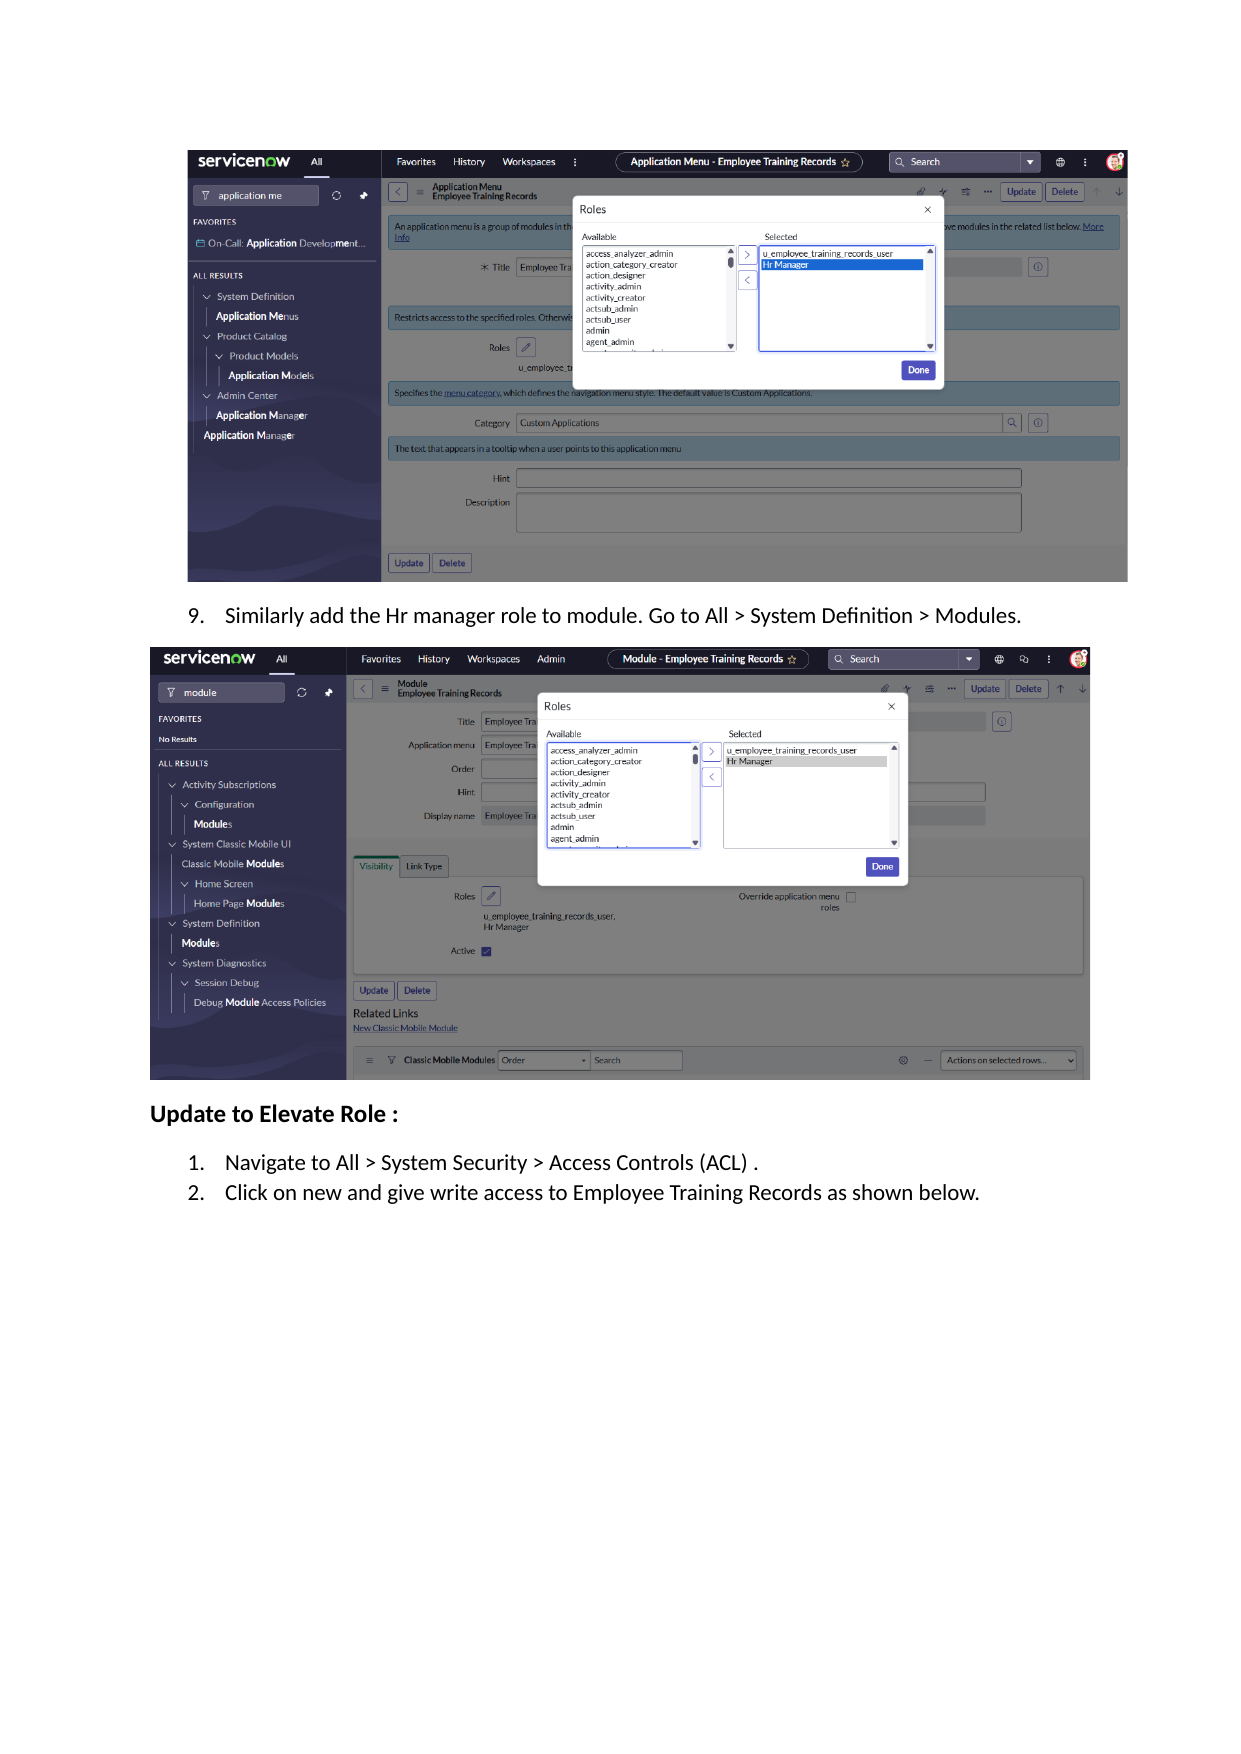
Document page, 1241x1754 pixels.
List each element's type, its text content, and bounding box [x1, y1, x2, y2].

picture [150, 647, 1091, 1080]
picture [187, 150, 1128, 582]
text Update to Elevate Role : [150, 1098, 1090, 1129]
list Similarly add the Hr manager role to module. Go to All > System Definition > Modules. [187, 601, 1090, 629]
list Navigate to All > System Security > Access Controls (ACL) . [187, 1148, 1090, 1176]
list Click on new and give write access to Employee Training Records as shown below. [187, 1178, 1090, 1206]
